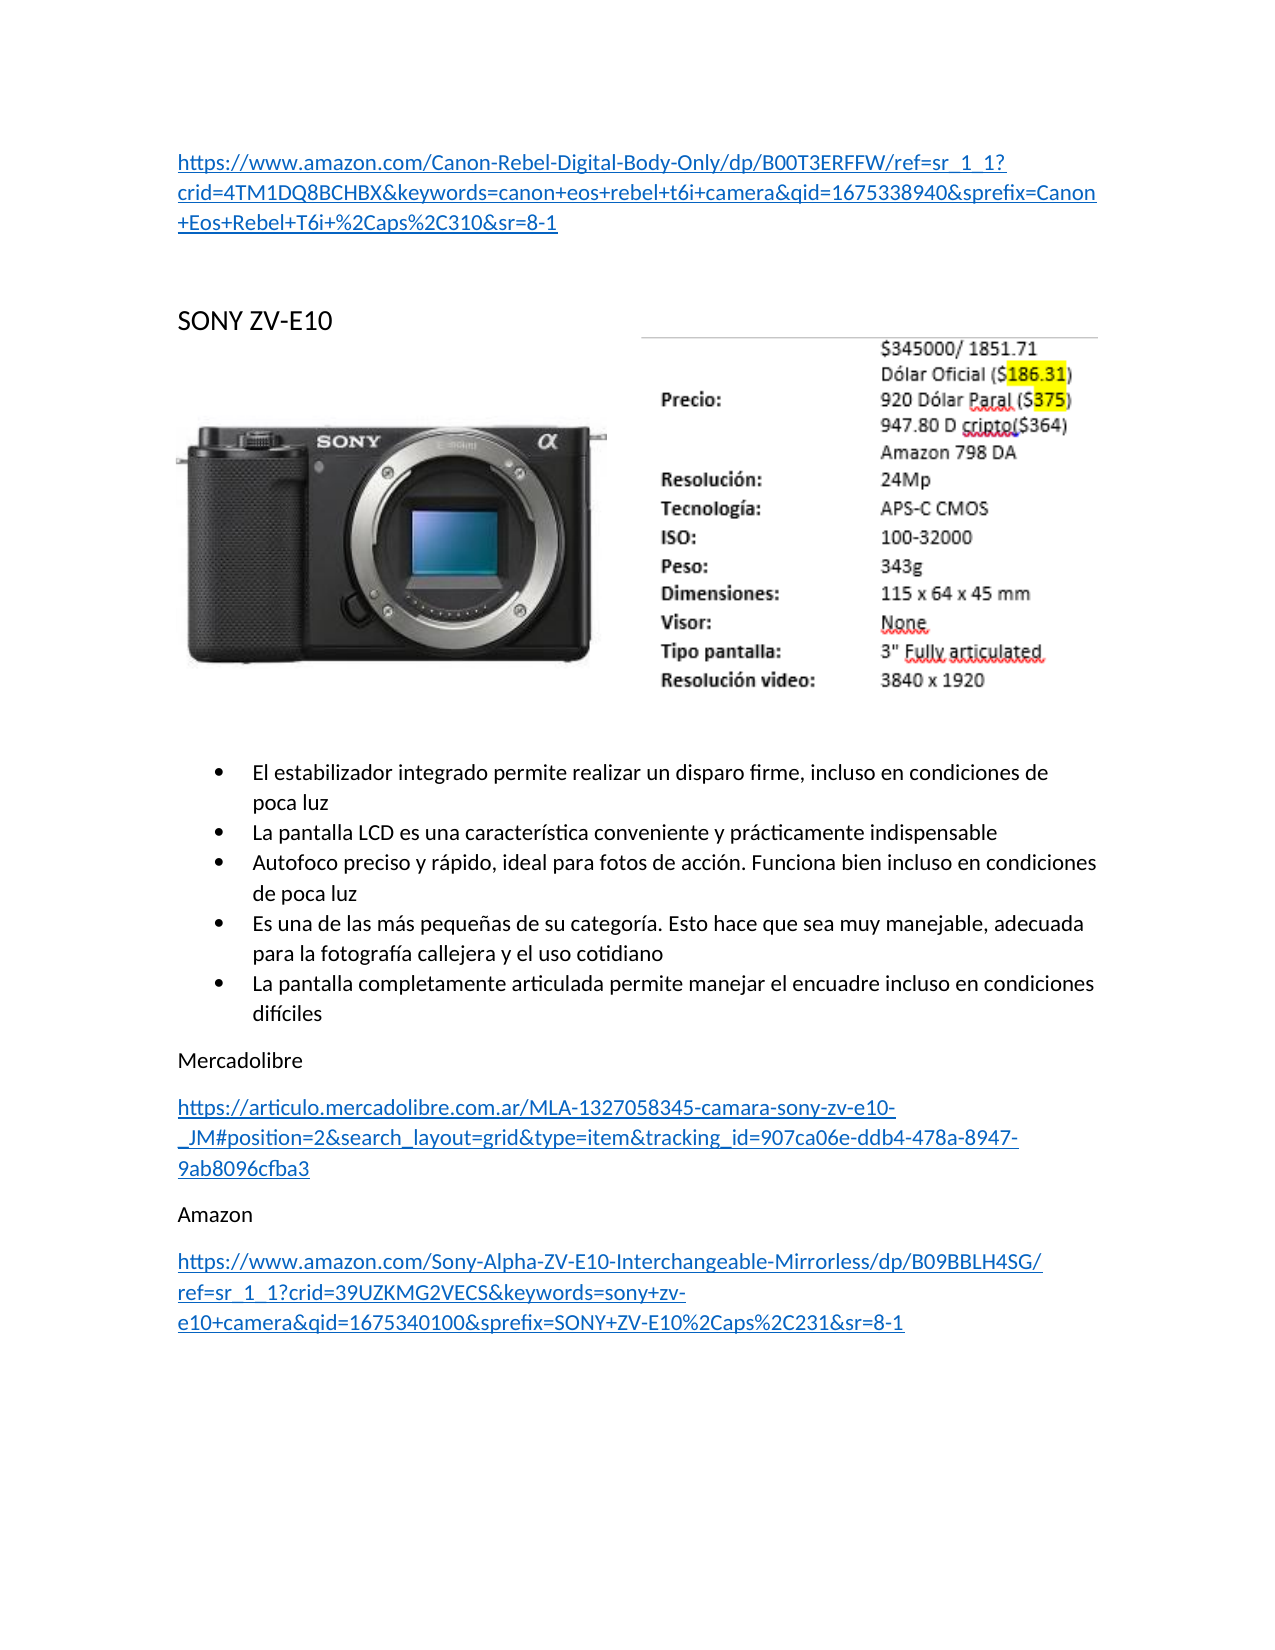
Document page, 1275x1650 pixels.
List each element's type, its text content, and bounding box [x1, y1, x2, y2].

list La pantalla completamente articulada permite manejar el encuadre incluso en condiciones difíciles [215, 969, 1098, 1028]
text Mercadolibre [177, 1046, 1098, 1074]
text https://articulo.mercadolibre.com.ar/MLA-1327058345-camara-sony-zv-e10-_JM#position=2&search_layout=grid&type=item&tracking_id=907ca06e-ddb4-478a-8947-9ab8096cfba3 [177, 1093, 1098, 1182]
text https://www.amazon.com/Canon-Rebel-Digital-Body-Only/dp/B00T3ERFFW/ref=sr_1_1?crid=4TM1DQ8BCHBX&keywords=canon+eos+rebel+t6i+camera&qid=1675338940&sprefix=Canon+Eos+Rebel+T6i+%2Caps%2C310&sr=8-1 [177, 148, 1098, 236]
text https://www.amazon.com/Sony-Alpha-ZV-E10-Interchangeable-Mirrorless/dp/B09BBLH4SG/ref=sr_1_1?crid=39UZKMG2VECS&keywords=sony+zv-e10+camera&qid=1675340100&sprefix=SONY+ZV-E10%2Caps%2C231&sr=8-1 [177, 1247, 1098, 1336]
picture [175, 398, 607, 686]
picture [641, 337, 1098, 711]
text SONY ZV-E10 [177, 302, 1098, 337]
list Es una de las más pequeñas de su categoría. Esto hace que sea muy manejable, adecuada para la fotografía callejera y el uso cotidiano [215, 909, 1098, 967]
list El estabilizador integrado permite realizar un disparo firme, incluso en condiciones de poca luz [215, 758, 1098, 816]
list Autofoco preciso y rápido, ideal para fotos de acción. Funciona bien incluso en condiciones de poca luz [215, 848, 1098, 907]
list La pantalla LCD es una característica conveniente y prácticamente indispensable [215, 818, 1098, 846]
text Amazon [177, 1201, 1098, 1229]
